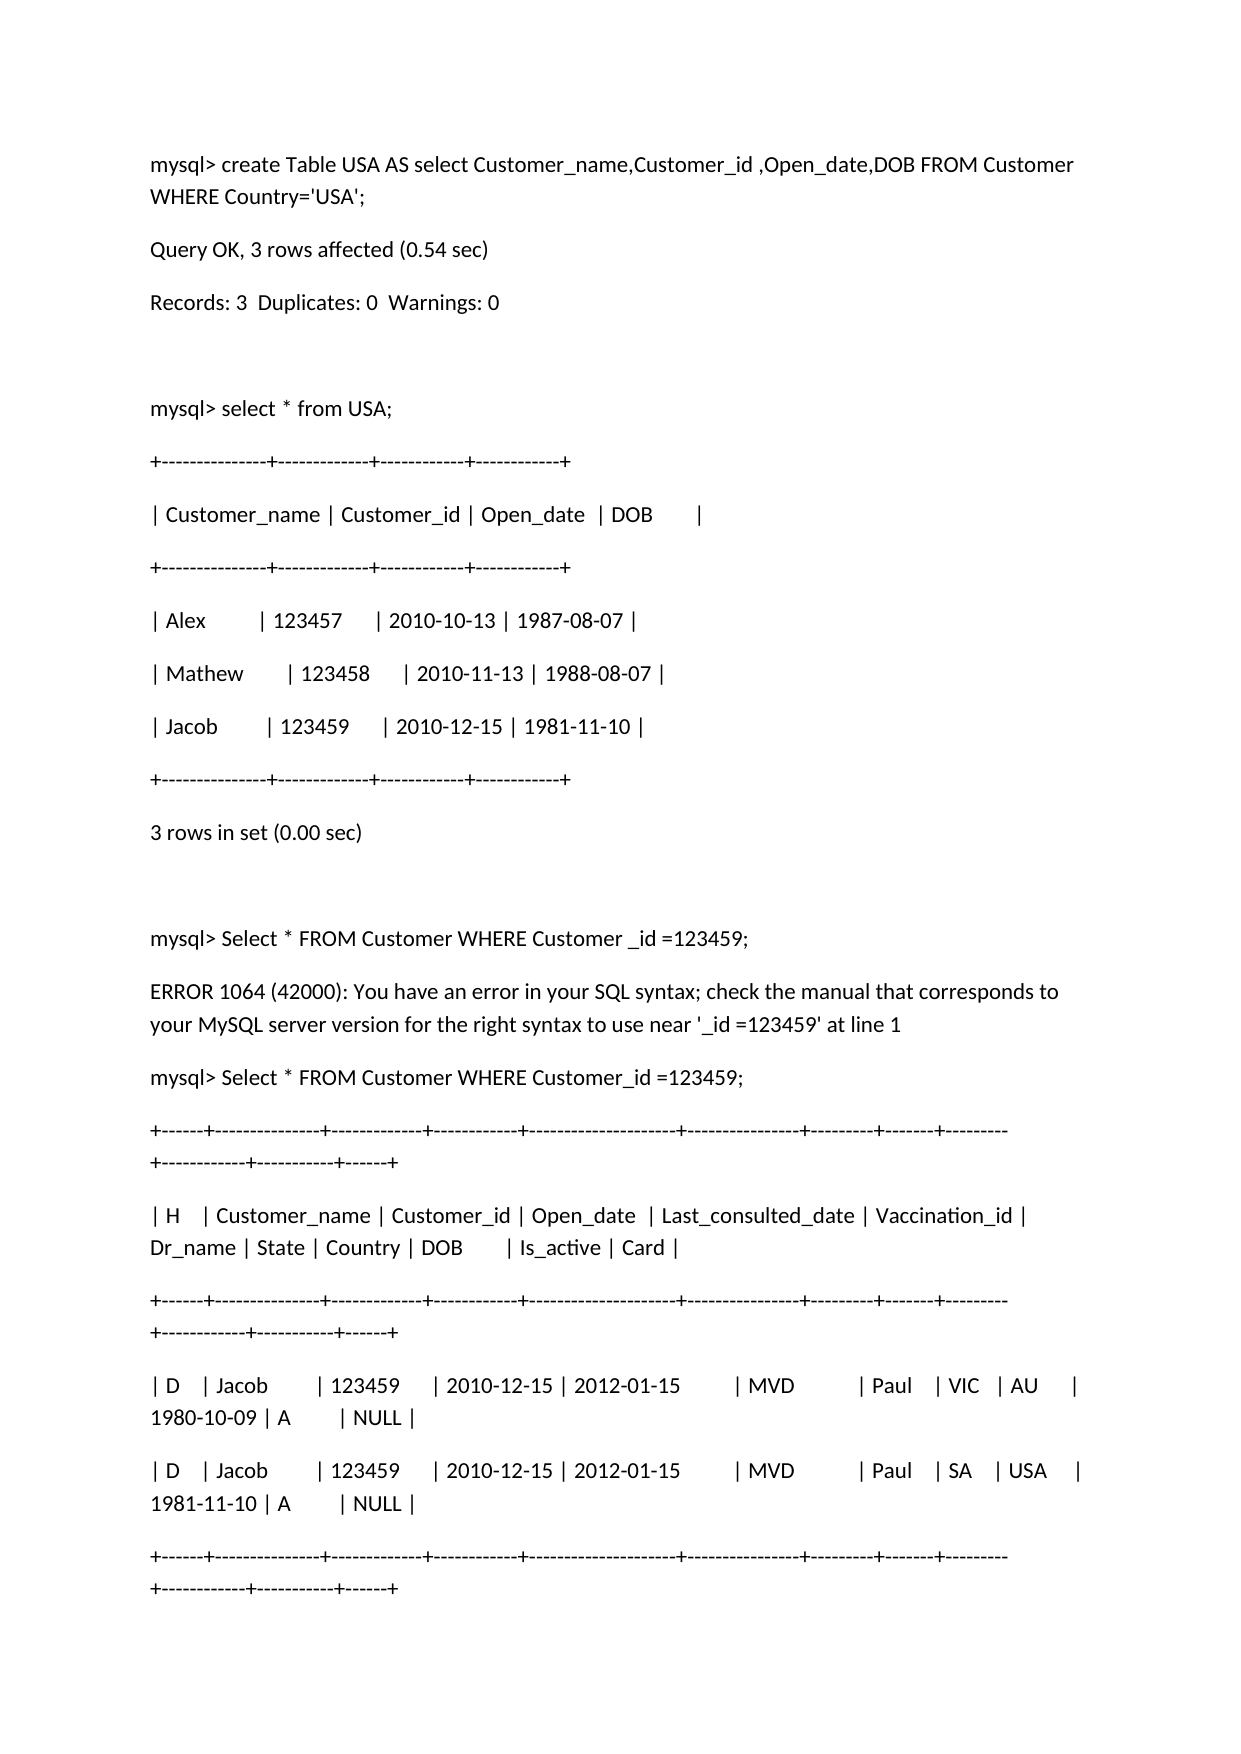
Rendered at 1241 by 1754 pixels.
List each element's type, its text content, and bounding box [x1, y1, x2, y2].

text | Customer_name | Customer_id | Open_date | DOB | [150, 500, 1090, 528]
text ERROR 1064 (42000): You have an error in your SQL syntax; check the manual that corresponds to your MySQL server version for the right syntax to use near '_id =123459' at line 1 [150, 977, 1090, 1038]
text | Alex | 123457 | 2010-10-13 | 1987-08-07 | [150, 606, 1090, 634]
text Records: 3 Duplicates: 0 Warnings: 0 [150, 288, 1090, 316]
text mysql> Select * FROM Customer WHERE Customer_id =123459; [150, 1063, 1090, 1091]
text mysql> Select * FROM Customer WHERE Customer _id =123459; [150, 924, 1090, 952]
text Query OK, 3 rows affected (0.54 sec) [150, 235, 1090, 263]
text +---------------+-------------+------------+------------+ [150, 765, 1090, 793]
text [150, 1542, 1090, 1602]
text mysql> select * from USA; [150, 394, 1090, 422]
text 3 rows in set (0.00 sec) [150, 818, 1090, 846]
text +---------------+-------------+------------+------------+ [150, 447, 1090, 475]
text mysql> create Table USA AS select Customer_name,Customer_id ,Open_date,DOB FROM Customer WHERE Country='USA'; [150, 150, 1090, 210]
text | Mathew | 123458 | 2010-11-13 | 1988-08-07 | [150, 659, 1090, 687]
text | D | Jacob | 123459 | 2010-12-15 | 2012-01-15 | MVD | Paul | SA | USA | 1981-11-10 | A | NULL | [150, 1457, 1090, 1517]
text | D | Jacob | 123459 | 2010-12-15 | 2012-01-15 | MVD | Paul | VIC | AU | 1980-10-09 | A | NULL | [150, 1371, 1090, 1432]
text | Jacob | 123459 | 2010-12-15 | 1981-11-10 | [150, 712, 1090, 740]
text | H | Customer_name | Customer_id | Open_date | Last_consulted_date | Vaccination_id | Dr_name | State | Country | DOB | Is_active | Card | [150, 1201, 1090, 1261]
text +---------------+-------------+------------+------------+ [150, 553, 1090, 581]
